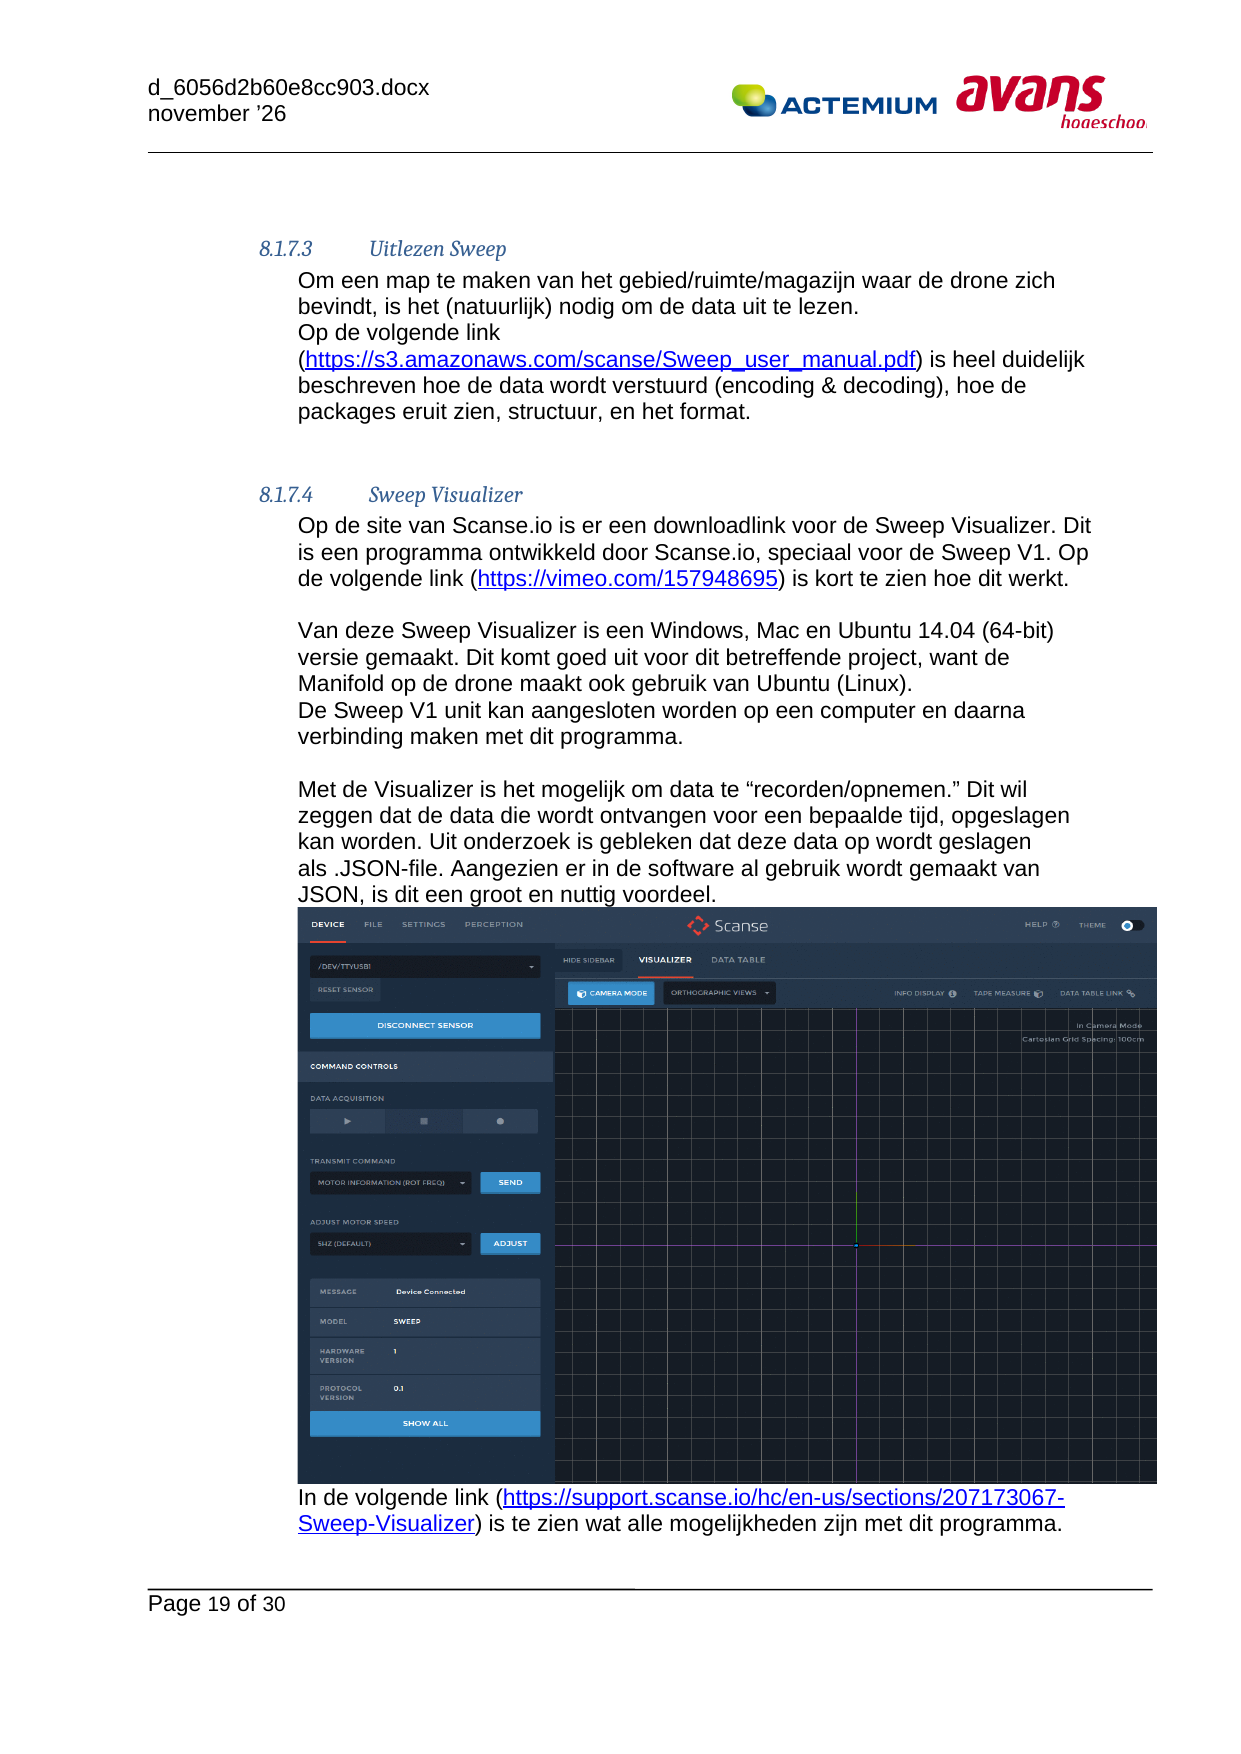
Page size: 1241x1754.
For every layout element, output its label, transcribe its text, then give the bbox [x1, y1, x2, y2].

text Op de site van Scanse.io is er een downloadlink voor de Sweep Visualizer. Dit is een programma ontwikkeld door Scanse.io, speciaal voor de Sweep V1. Op de volgende link (https://vimeo.com/157948695) is kort te zien hoe dit werkt. [298, 512, 1093, 591]
text Van deze Sweep Visualizer is een Windows, Mac en Ubuntu 14.04 (64-bit) versie gemaakt. Dit komt goed uit voor dit betreffende project, want de Manifold op de drone maakt ook gebruik van Ubuntu (Linux). [298, 617, 1093, 697]
text In de volgende link (https://support.scanse.io/hc/en-us/sections/207173067-Sweep-Visualizer) is te zien wat alle mogelijkheden zijn met dit programma. [298, 1484, 1093, 1536]
picture [956, 75, 1147, 129]
text Om een map te maken van het gebied/ruimte/magazijn waar de drone zich bevindt, is het (natuurlijk) nodig om de data uit te lezen. [298, 267, 1093, 319]
text Op de volgende link (https://s3.amazonaws.com/scanse/Sweep_user_manual.pdf) is heel duidelijk beschreven hoe de data wordt verstuurd (encoding & decoding), hoe de packages eruit zien, structuur, en het format. [298, 319, 1093, 425]
text Met de Visualizer is het mogelijk om data te “recorden/opnemen.” Dit wil zeggen dat de data die wordt ontvangen voor een bepaalde tijd, opgeslagen kan worden. Uit onderzoek is gebleken dat deze data op wordt geslagen als .JSON-file. Aangezien er in de software al gebruik wordt gemaakt van JSON, is dit een groot en nuttig voordeel. [298, 776, 1093, 907]
subtitle Sweep Visualizer [259, 482, 1093, 508]
subtitle Uitlezen Sweep [259, 236, 1093, 262]
picture [297, 907, 1157, 1484]
picture [723, 76, 949, 127]
text De Sweep V1 unit kan aangesloten worden op een computer en daarna verbinding maken met dit programma. [298, 697, 1093, 749]
